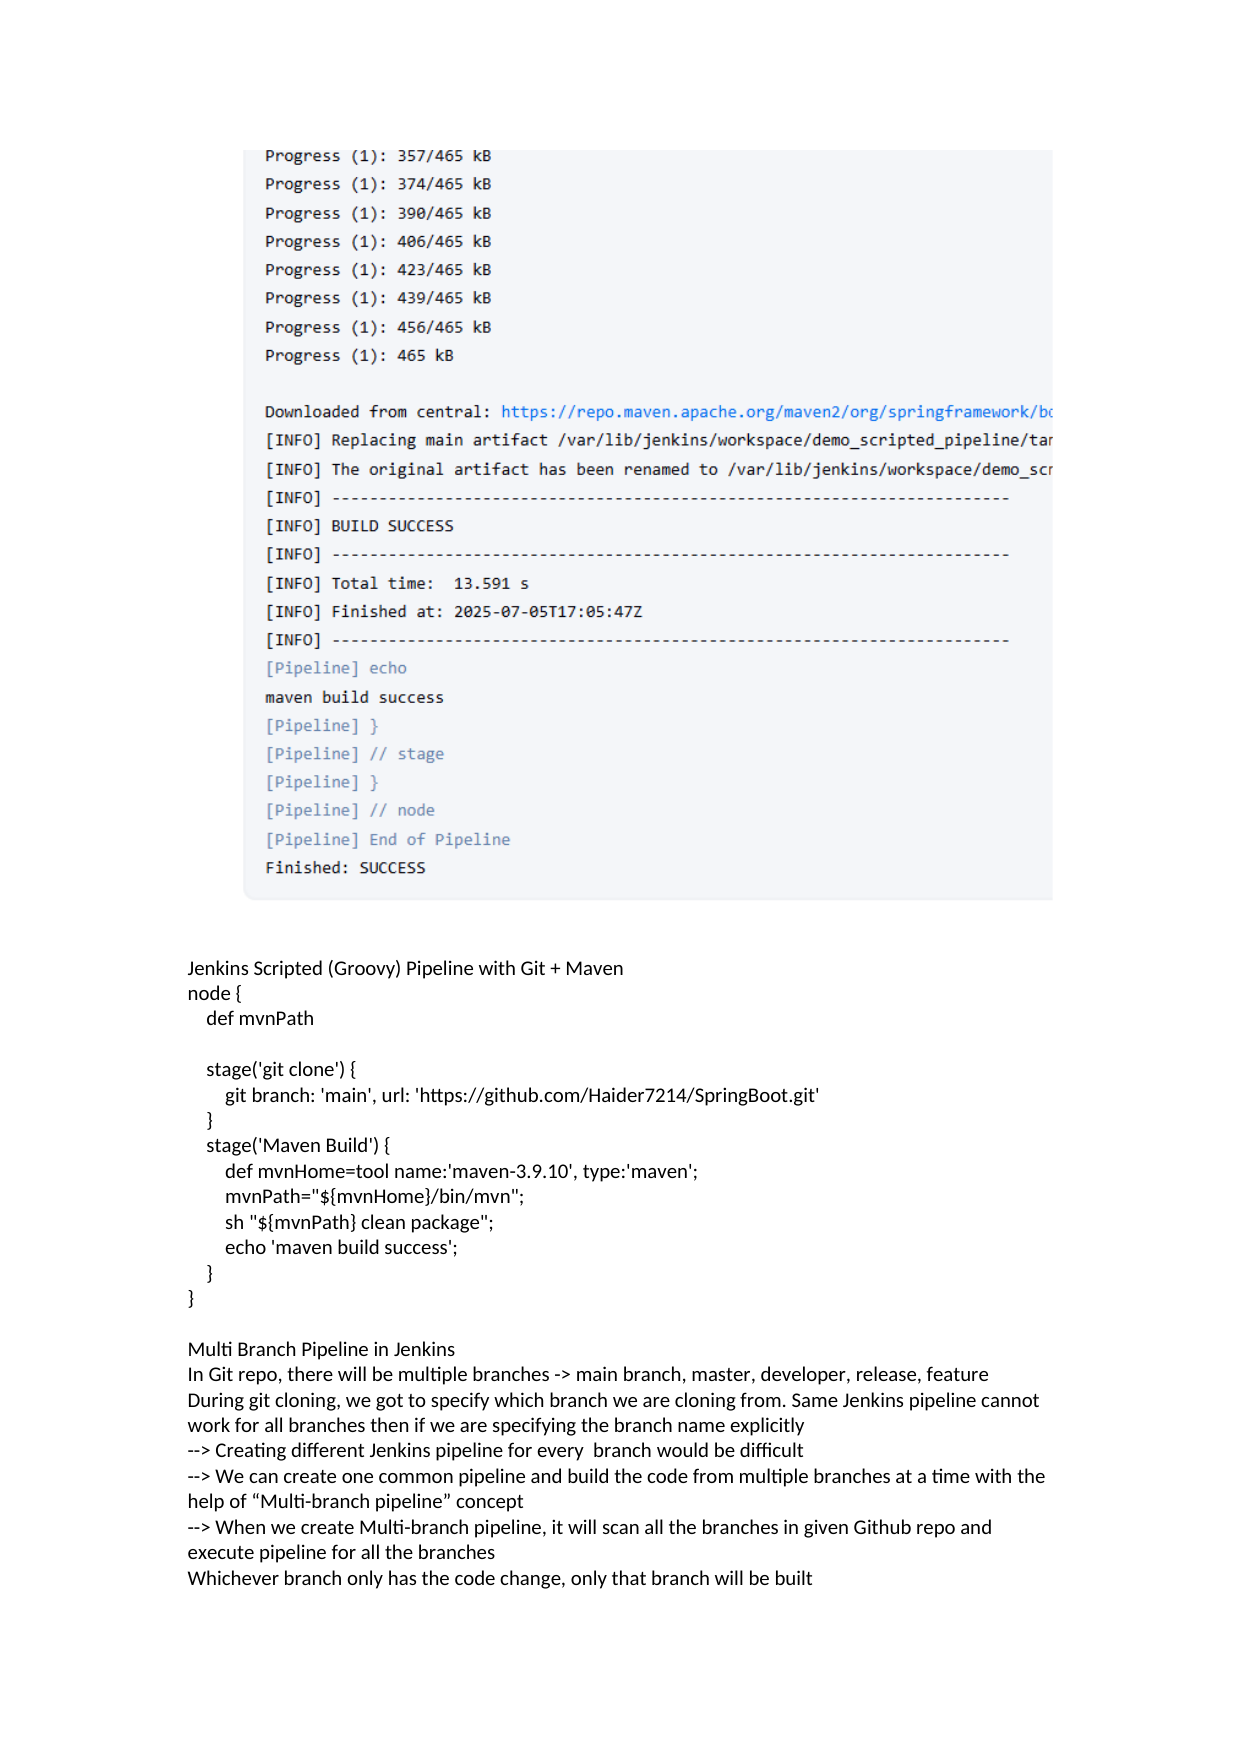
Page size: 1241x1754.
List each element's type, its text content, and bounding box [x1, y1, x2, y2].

text Whichever branch only has the code change, only that branch will be built [187, 1565, 1053, 1590]
text stage('git clone') { [187, 1056, 1053, 1082]
text Multi Branch Pipeline in Jenkins [187, 1336, 1053, 1361]
text --> When we create Multi-branch pipeline, it will scan all the branches in given Github repo and execute pipeline for all the branches [187, 1514, 1053, 1565]
picture [187, 150, 1053, 904]
text In Git repo, there will be multiple branches -> main branch, master, developer, release, feature [187, 1361, 1053, 1387]
text } [187, 1285, 1053, 1311]
text } [187, 1260, 1053, 1285]
text def mvnPath [187, 1006, 1053, 1031]
text git branch: 'main', url: 'https://github.com/Haider7214/SpringBoot.git' [187, 1082, 1053, 1107]
text node { [187, 980, 1053, 1006]
text def mvnHome=tool name:'maven-3.9.10', type:'maven'; [187, 1158, 1053, 1183]
text sh "${mvnPath} clean package"; [187, 1209, 1053, 1234]
text Jenkins Scripted (Groovy) Pipeline with Git + Maven [187, 955, 1053, 980]
text echo 'maven build success'; [187, 1234, 1053, 1260]
text stage('Maven Build') { [187, 1133, 1053, 1158]
text --> We can create one common pipeline and build the code from multiple branches at a time with the help of “Multi-branch pipeline” concept [187, 1463, 1053, 1514]
text mvnPath="${mvnHome}/bin/mvn"; [187, 1183, 1053, 1209]
text } [187, 1107, 1053, 1133]
text During git cloning, we got to specify which branch we are cloning from. Same Jenkins pipeline cannot work for all branches then if we are specifying the branch name explicitly [187, 1387, 1053, 1438]
text --> Creating different Jenkins pipeline for every branch would be difficult [187, 1438, 1053, 1463]
